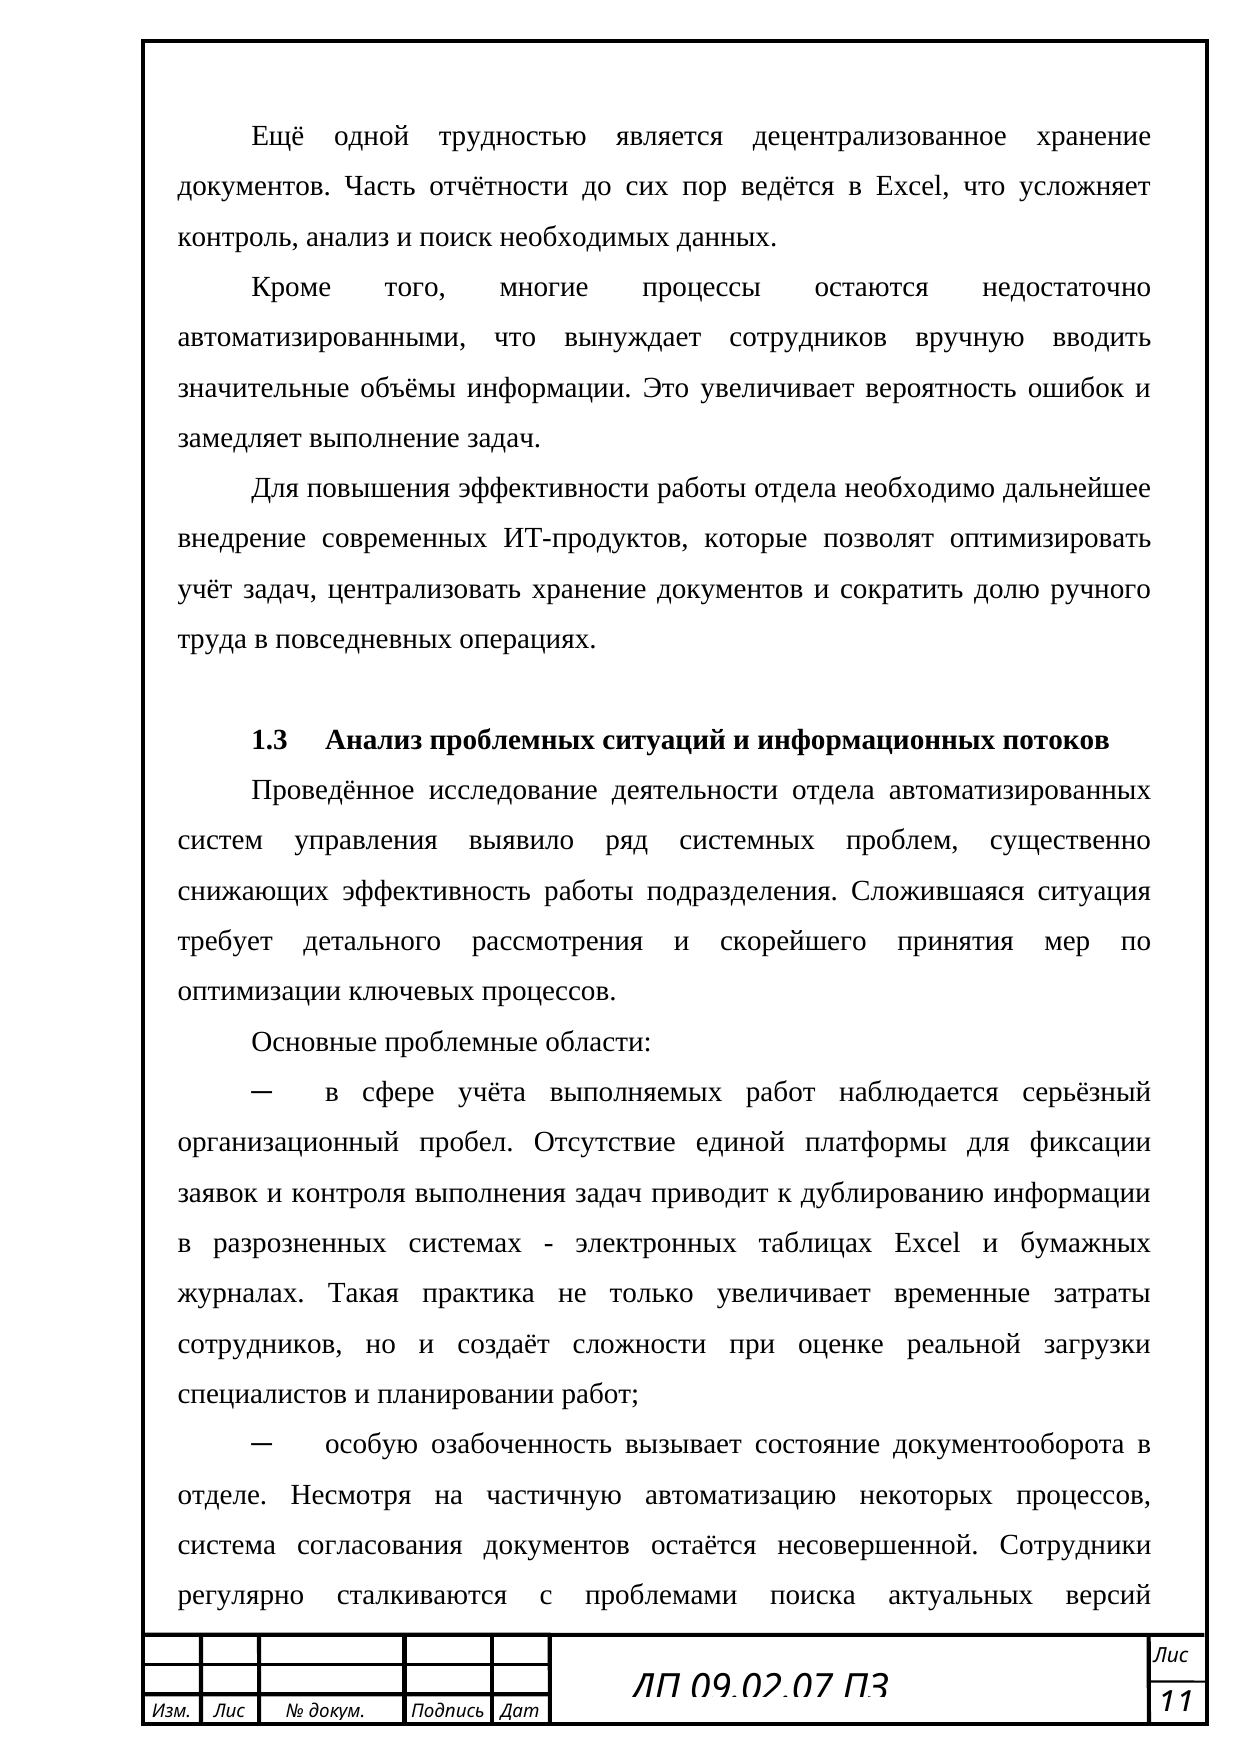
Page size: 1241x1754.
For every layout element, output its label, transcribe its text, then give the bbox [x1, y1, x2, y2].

text Для повышения эффективности работы отдела необходимо дальнейшее внедрение современных ИТ-продуктов, которые позволят оптимизировать учёт задач, централизовать хранение документов и сократить долю ручного труда в повседневных операциях. [177, 470, 1152, 655]
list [177, 1426, 1152, 1611]
text Кроме того, многие процессы остаются недостаточно автоматизированными, что вынуждает сотрудников вручную вводить значительные объёмы информации. Это увеличивает вероятность ошибок и замедляет выполнение задач. [177, 269, 1152, 453]
list Анализ проблемных ситуаций и информационных потоков [177, 722, 1152, 755]
text Проведённое исследование деятельности отдела автоматизированных систем управления выявило ряд системных проблем, существенно снижающих эффективность работы подразделения. Сложившаяся ситуация требует детального рассмотрения и скорейшего принятия мер по оптимизации ключевых процессов. [177, 772, 1152, 1007]
text Ещё одной трудностью является децентрализованное хранение документов. Часть отчётности до сих пор ведётся в Excel, что усложняет контроль, анализ и поиск необходимых данных. [177, 118, 1152, 252]
text Основные проблемные области: [177, 1024, 1152, 1057]
list в сфере учёта выполняемых работ наблюдается серьёзный организационный пробел. Отсутствие единой платформы для фиксации заявок и контроля выполнения задач приводит к дублированию информации в разрозненных системах - электронных таблицах Excel и бумажных журналах. Такая практика не только увеличивает временные затраты сотрудников, но и создаёт сложности при оценке реальной загрузки специалистов и планировании работ; [177, 1074, 1152, 1409]
